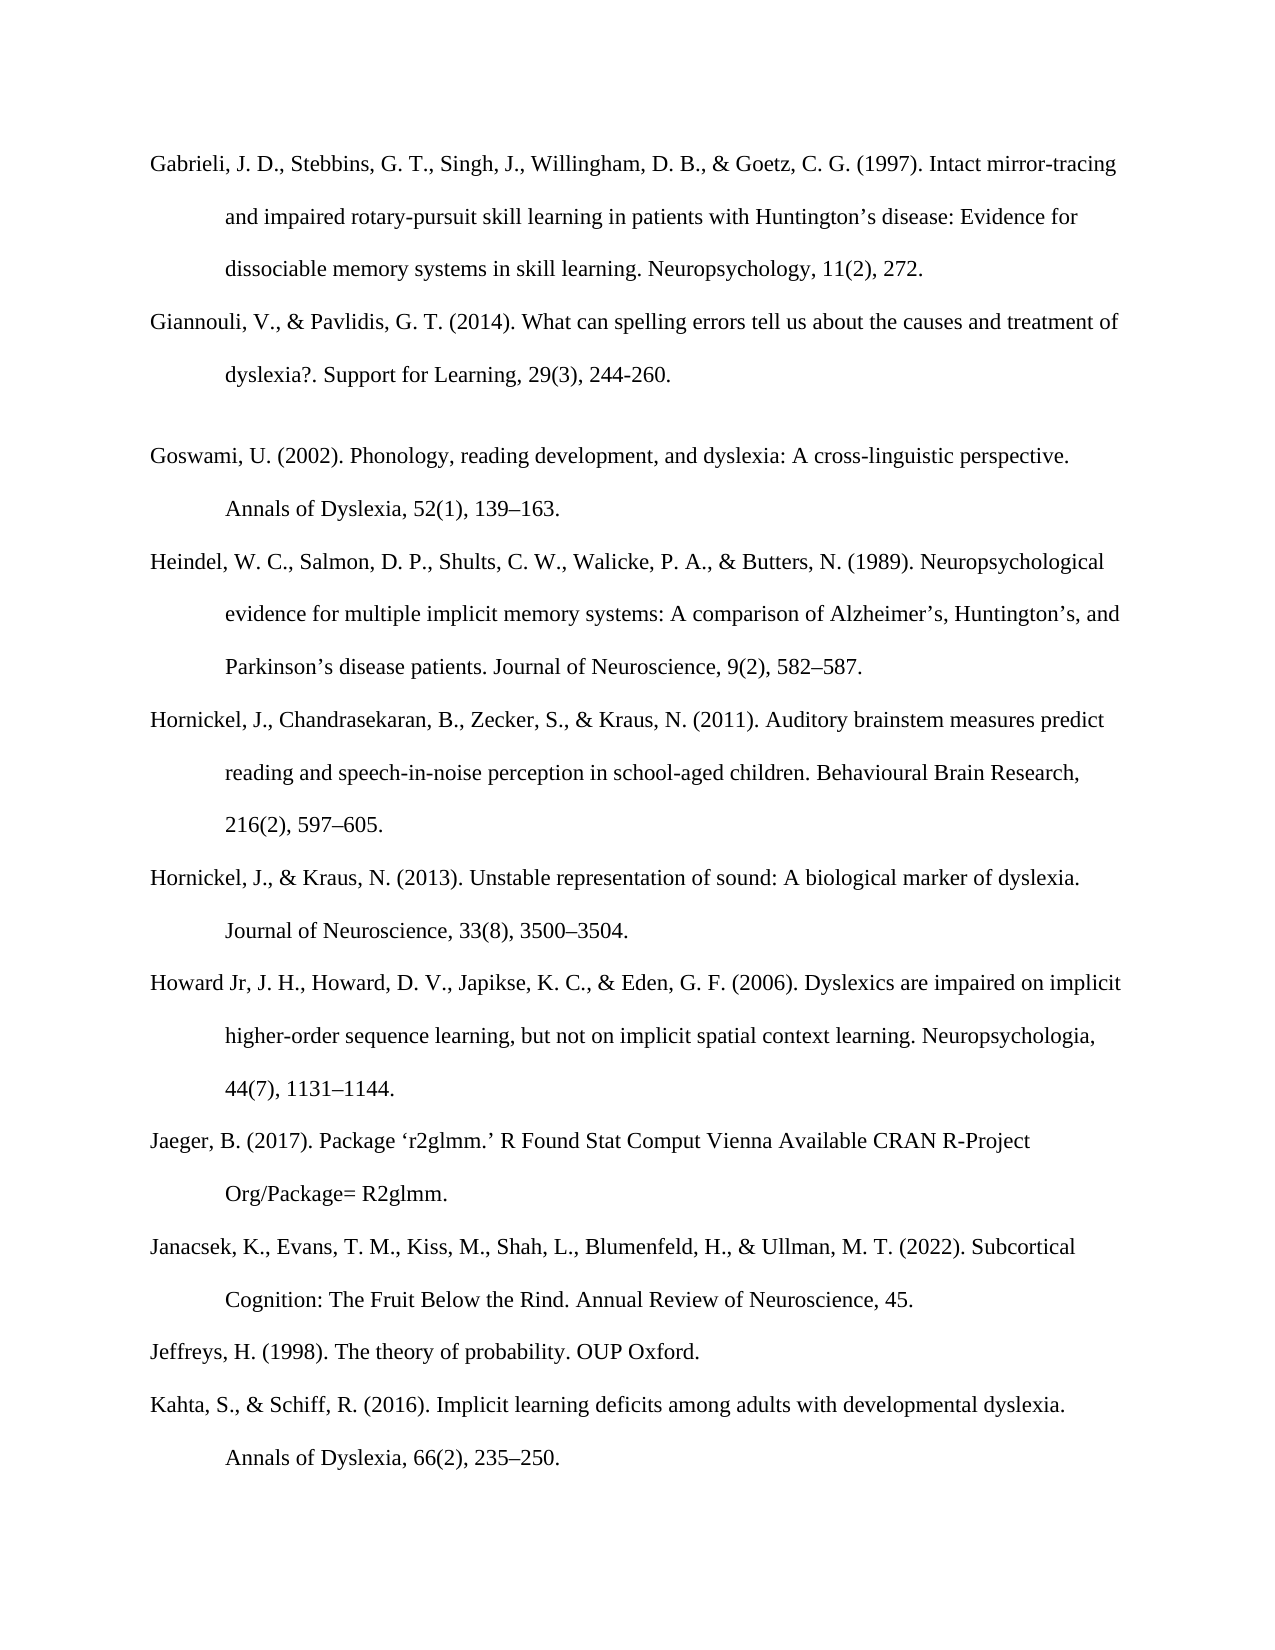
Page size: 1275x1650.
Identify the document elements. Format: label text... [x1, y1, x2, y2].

text Gabrieli, J. D., Stebbins, G. T., Singh, J., Willingham, D. B., & Goetz, C. G. (1997). Intact mirror-tracing and impaired rotary-pursuit skill learning in patients with Huntington’s disease: Evidence for dissociable memory systems in skill learning. Neuropsychology, 11(2), 272. [150, 150, 1125, 282]
text Heindel, W. C., Salmon, D. P., Shults, C. W., Walicke, P. A., & Butters, N. (1989). Neuropsychological evidence for multiple implicit memory systems: A comparison of Alzheimer’s, Huntington’s, and Parkinson’s disease patients. Journal of Neuroscience, 9(2), 582–587. [150, 548, 1125, 679]
text Goswami, U. (2002). Phonology, reading development, and dyslexia: A cross-linguistic perspective. Annals of Dyslexia, 52(1), 139–163. [150, 442, 1125, 521]
text Janacsek, K., Evans, T. M., Kiss, M., Shah, L., Blumenfeld, H., & Ullman, M. T. (2022). Subcortical Cognition: The Fruit Below the Rind. Annual Review of Neuroscience, 45. [150, 1233, 1125, 1312]
text Jeffreys, H. (1998). The theory of probability. OUP Oxford. [150, 1338, 1125, 1365]
text Jaeger, B. (2017). Package ‘r2glmm.’ R Found Stat Comput Vienna Available CRAN R-Project Org/Package= R2glmm. [150, 1127, 1125, 1207]
text Kahta, S., & Schiff, R. (2016). Implicit learning deficits among adults with developmental dyslexia. Annals of Dyslexia, 66(2), 235–250. [150, 1391, 1125, 1470]
text Hornickel, J., Chandrasekaran, B., Zecker, S., & Kraus, N. (2011). Auditory brainstem measures predict reading and speech-in-noise perception in school-aged children. Behavioural Brain Research, 216(2), 597–605. [150, 706, 1125, 838]
text Giannouli, V., & Pavlidis, G. T. (2014). What can spelling errors tell us about the causes and treatment of dyslexia?. Support for Learning, 29(3), 244-260. [150, 308, 1125, 387]
text Howard Jr, J. H., Howard, D. V., Japikse, K. C., & Eden, G. F. (2006). Dyslexics are impaired on implicit higher-order sequence learning, but not on implicit spatial context learning. Neuropsychologia, 44(7), 1131–1144. [150, 969, 1125, 1101]
text Hornickel, J., & Kraus, N. (2013). Unstable representation of sound: A biological marker of dyslexia. Journal of Neuroscience, 33(8), 3500–3504. [150, 864, 1125, 943]
